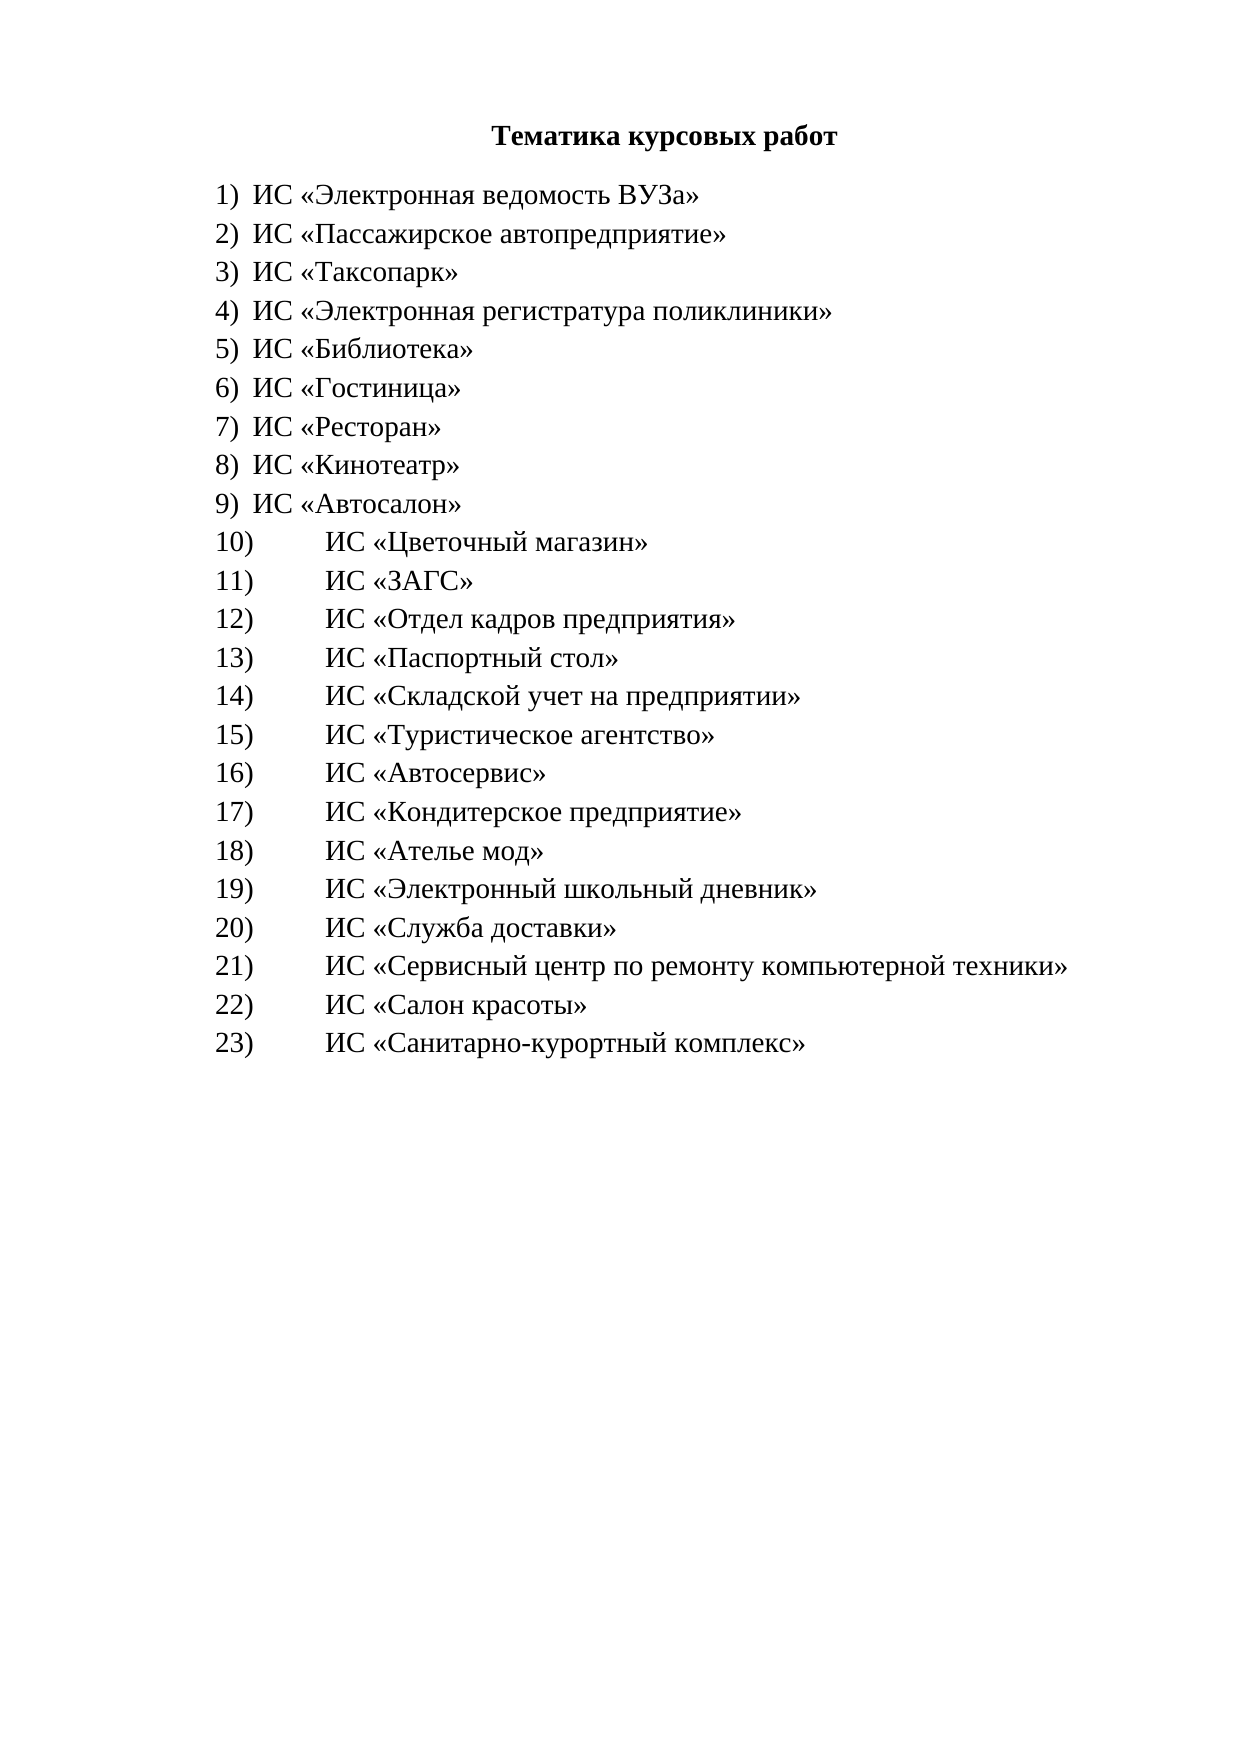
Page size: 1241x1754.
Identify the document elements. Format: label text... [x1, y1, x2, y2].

text Тематика курсовых работ [177, 118, 1152, 152]
list ИС «Сервисный центр по ремонту компьютерной техники» [215, 948, 1152, 982]
list ИС «Цветочный магазин» [215, 524, 1152, 558]
list ИС «Таксопарк» [215, 254, 1152, 288]
list ИС «Паспортный стол» [215, 640, 1152, 673]
list ИС «Ресторан» [215, 409, 1152, 442]
list ИС «Кинотеатр» [215, 447, 1152, 481]
list ИС «Туристическое агентство» [215, 717, 1152, 751]
list ИС «Салон красоты» [215, 987, 1152, 1020]
list ИС «Пассажирское автопредприятие» [215, 216, 1152, 249]
list ИС «Автосалон» [215, 486, 1152, 519]
list ИС «Электронная регистратура поликлиники» [215, 293, 1152, 327]
list ИС «Библиотека» [215, 332, 1152, 365]
list ИС «Автосервис» [215, 756, 1152, 789]
list ИС «Гостиница» [215, 370, 1152, 404]
list ИС «ЗАГС» [215, 563, 1152, 596]
list ИС «Кондитерское предприятие» [215, 794, 1152, 828]
list ИС «Отдел кадров предприятия» [215, 601, 1152, 635]
list ИС «Электронная ведомость ВУЗа» [215, 177, 1152, 211]
list ИС «Служба доставки» [215, 910, 1152, 943]
list ИС «Складской учет на предприятии» [215, 678, 1152, 712]
list ИС «Санитарно-курортный комплекс» [215, 1025, 1152, 1059]
list ИС «Ателье мод» [215, 833, 1152, 866]
list ИС «Электронный школьный дневник» [215, 871, 1152, 905]
